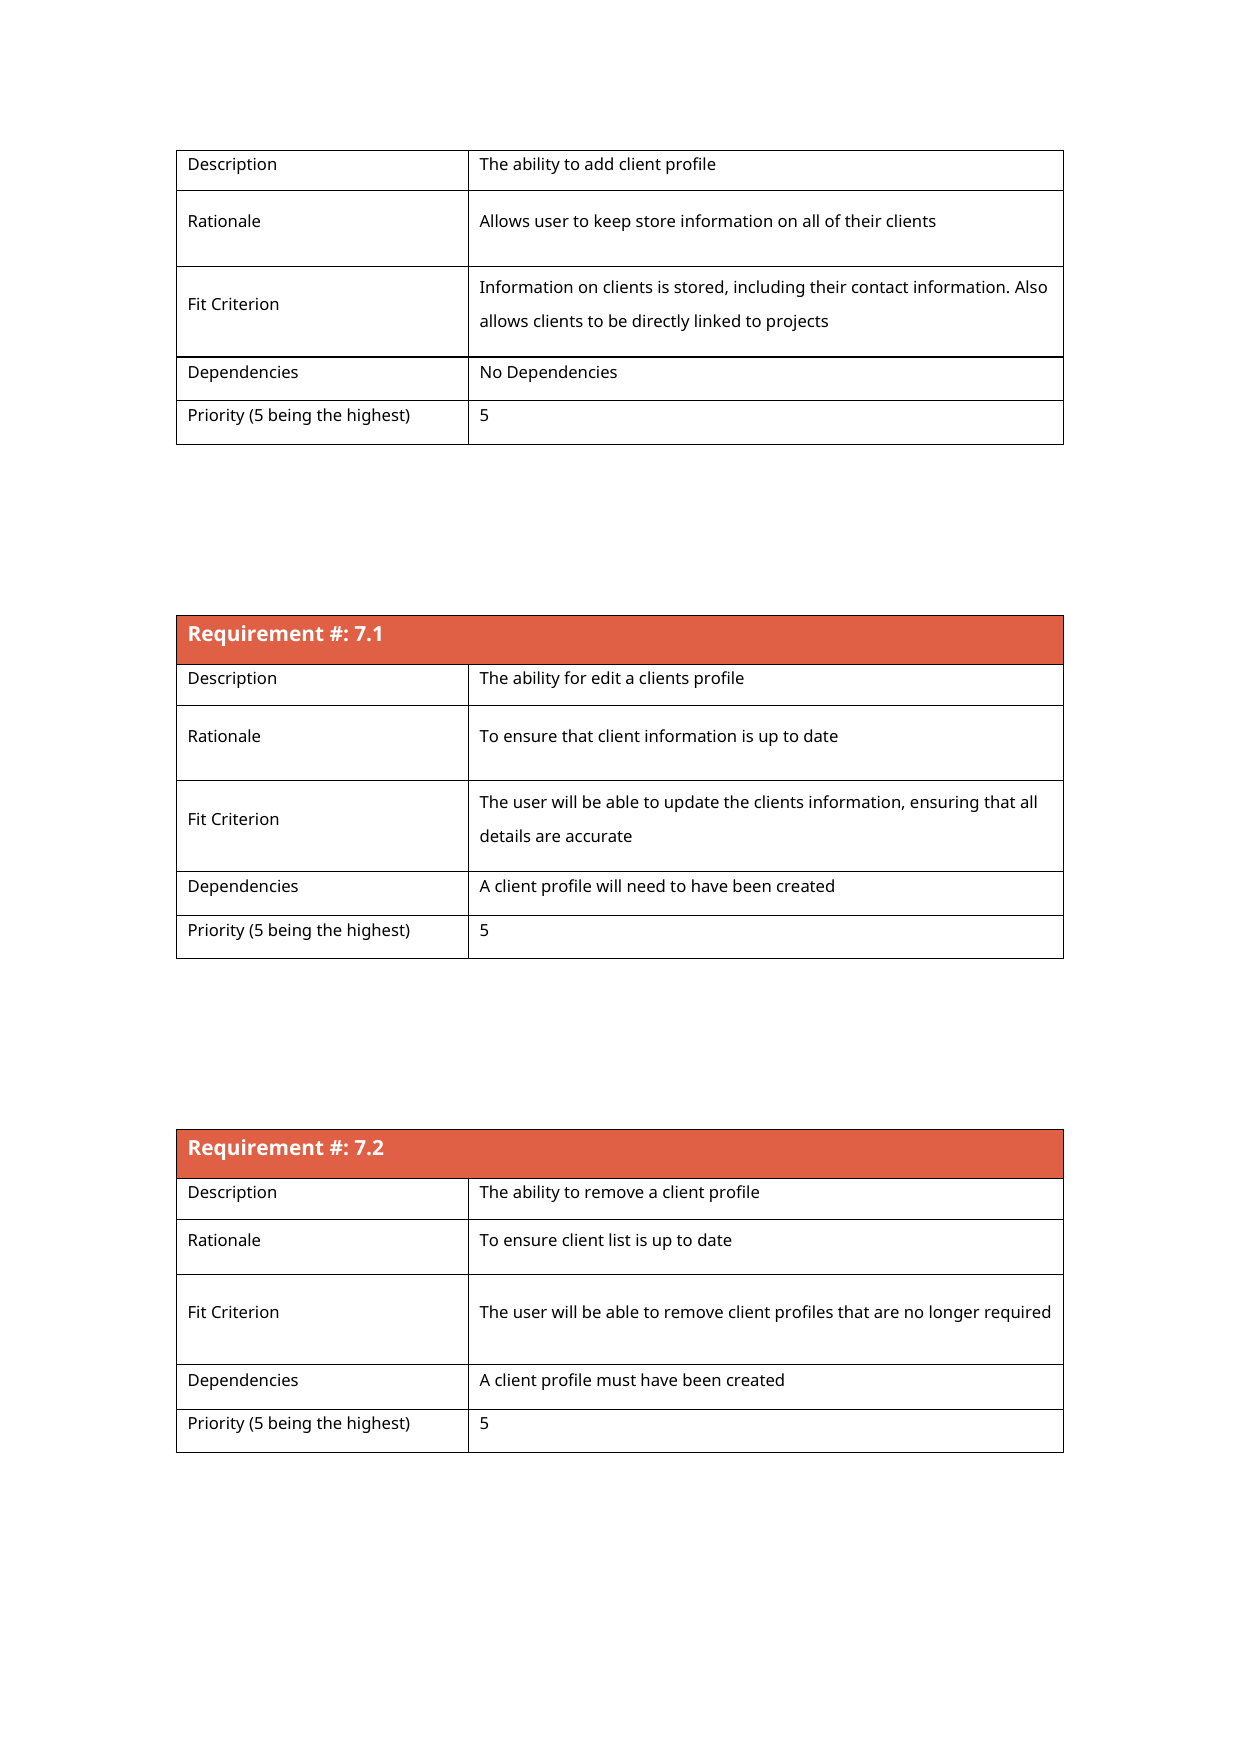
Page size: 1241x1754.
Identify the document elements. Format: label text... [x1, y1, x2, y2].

table_cell Priority (5 being the highest) [177, 1410, 468, 1452]
table_cell The ability to add client profile [469, 151, 1063, 190]
table_cell Dependencies [177, 358, 468, 400]
table_cell No Dependencies [469, 358, 1063, 400]
table_cell Description [177, 1179, 468, 1219]
table_cell The user will be able to update the clients information, ensuring that all details are accurate [469, 781, 1063, 871]
table_cell Description [177, 665, 468, 704]
table_cell A client profile will need to have been created [469, 872, 1063, 914]
table_cell Fit Criterion [177, 781, 468, 871]
table_header Requirement #: 7.2 [177, 1130, 1063, 1178]
table_cell A client profile must have been created [469, 1365, 1063, 1408]
table_cell To ensure that client information is up to date [469, 706, 1063, 780]
table_cell Priority (5 being the highest) [177, 916, 468, 958]
table_cell Priority (5 being the highest) [177, 401, 468, 443]
table_cell Allows user to keep store information on all of their clients [469, 191, 1063, 266]
table_cell Information on clients is stored, including their contact information. Also allows clients to be directly linked to projects [469, 267, 1063, 356]
table_cell Rationale [177, 706, 468, 780]
table_cell Rationale [177, 1220, 468, 1274]
table_cell 5 [469, 916, 1063, 958]
table_cell Fit Criterion [177, 1275, 468, 1364]
table_cell Dependencies [177, 872, 468, 914]
table_cell Dependencies [177, 1365, 468, 1408]
table_cell 5 [469, 1410, 1063, 1452]
table_cell The ability for edit a clients profile [469, 665, 1063, 704]
table_cell 5 [469, 401, 1063, 443]
table_cell The ability to remove a client profile [469, 1179, 1063, 1219]
table_cell Fit Criterion [177, 267, 468, 356]
table_cell Rationale [177, 191, 468, 266]
table_header Requirement #: 7.1 [177, 616, 1063, 664]
table_cell Description [177, 151, 468, 190]
table_cell To ensure client list is up to date [469, 1220, 1063, 1274]
table_cell The user will be able to remove client profiles that are no longer required [469, 1275, 1063, 1364]
